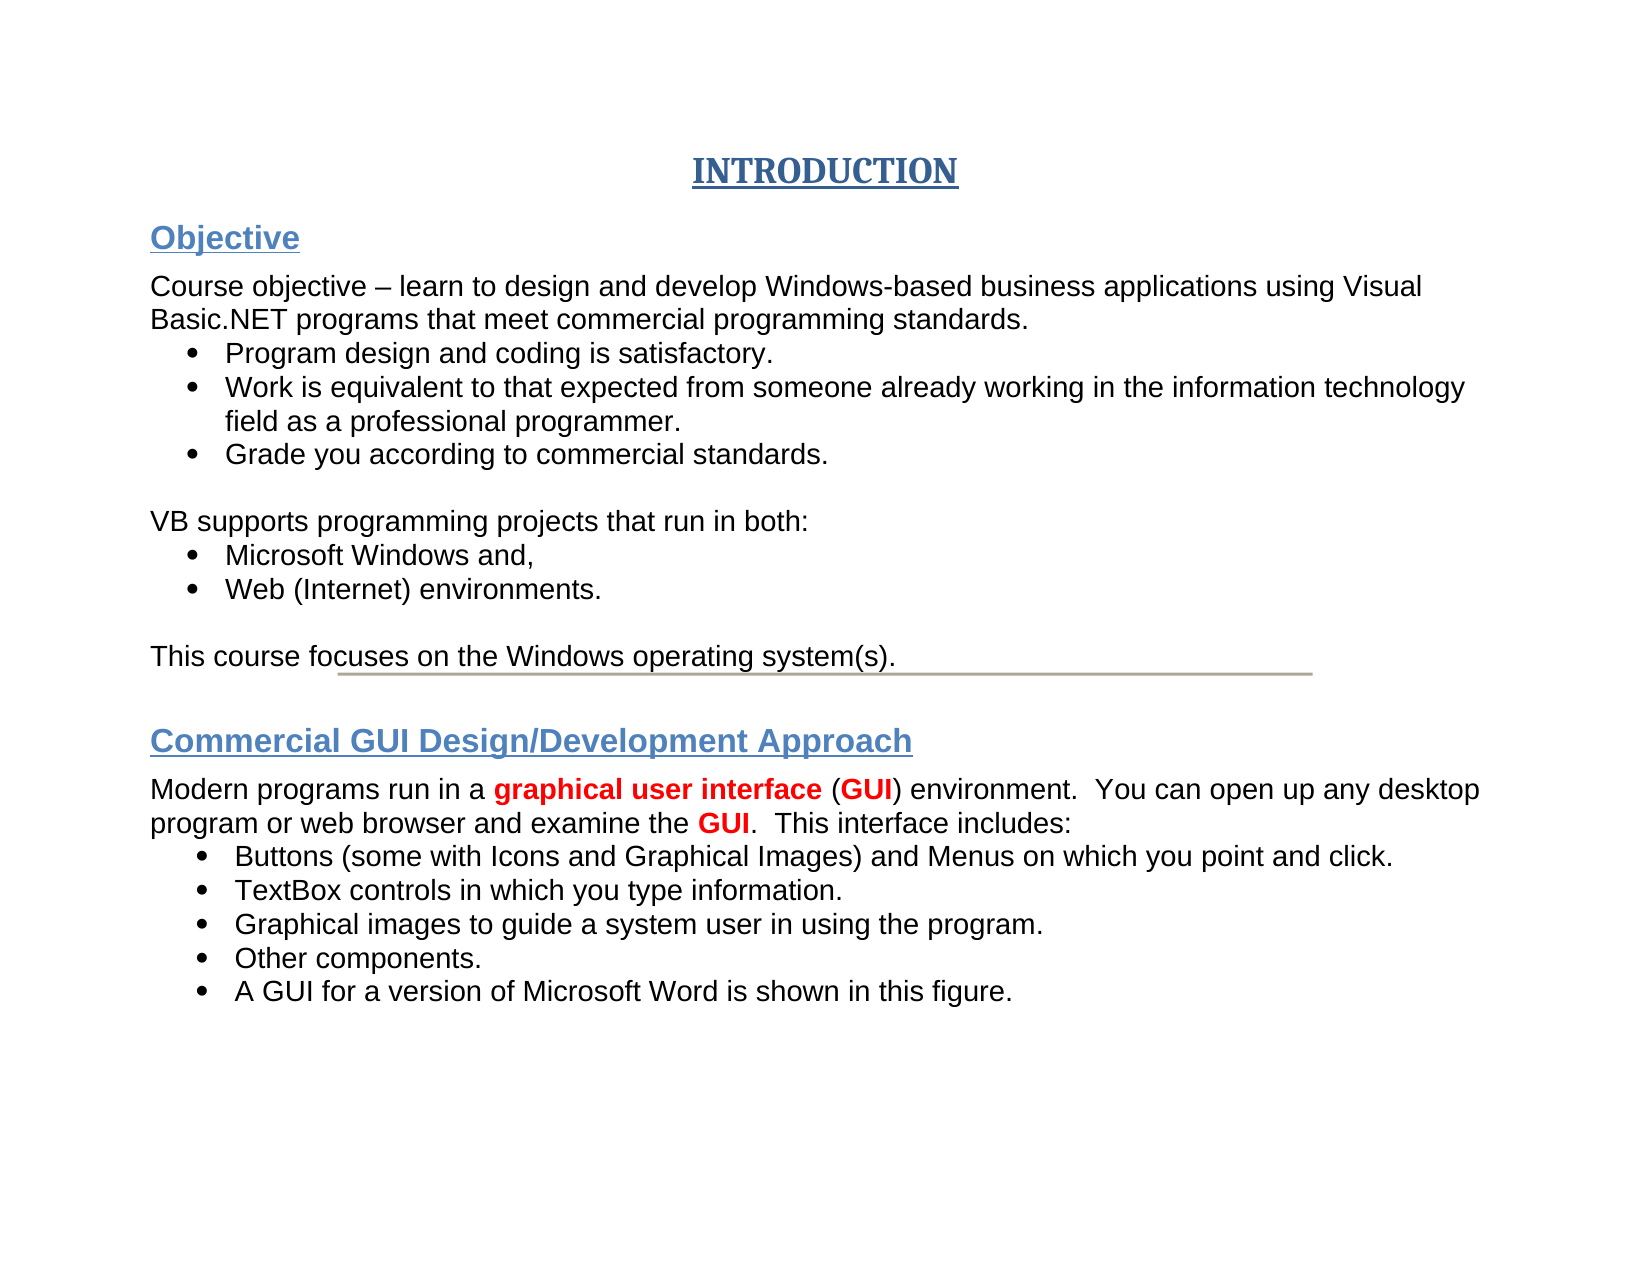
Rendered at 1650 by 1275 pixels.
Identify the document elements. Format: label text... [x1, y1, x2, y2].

text This course focuses on the Windows operating system(s). [150, 639, 1500, 673]
text Course objective – learn to design and develop Windows-based business applications using Visual Basic.NET programs that meet commercial programming standards. [150, 269, 1500, 336]
list TextBox controls in which you type information. [197, 873, 1500, 907]
list Web (Internet) environments. [187, 572, 1500, 606]
list Grade you according to commercial standards. [187, 437, 1500, 471]
list Buttons (some with Icons and Graphical Images) and Menus on which you point and click. [197, 839, 1500, 873]
list Microsoft Windows and, [187, 538, 1500, 572]
list Other components. [197, 941, 1500, 974]
text Objective [150, 218, 1500, 257]
list A GUI for a version of Microsoft Word is shown in this figure. [197, 974, 1500, 1008]
list Work is equivalent to that expected from someone already working in the information technology field as a professional programmer. [187, 370, 1500, 437]
text Commercial GUI Design/Development Approach [150, 721, 1500, 760]
list Graphical images to guide a system user in using the program. [197, 907, 1500, 941]
list Program design and coding is satisfactory. [187, 336, 1500, 370]
text INTRODUCTION [150, 150, 1500, 193]
text VB supports programming projects that run in both: [150, 504, 1500, 538]
text Modern programs run in a graphical user interface (GUI) environment. You can open up any desktop program or web browser and examine the GUI. This interface includes: [150, 772, 1500, 839]
